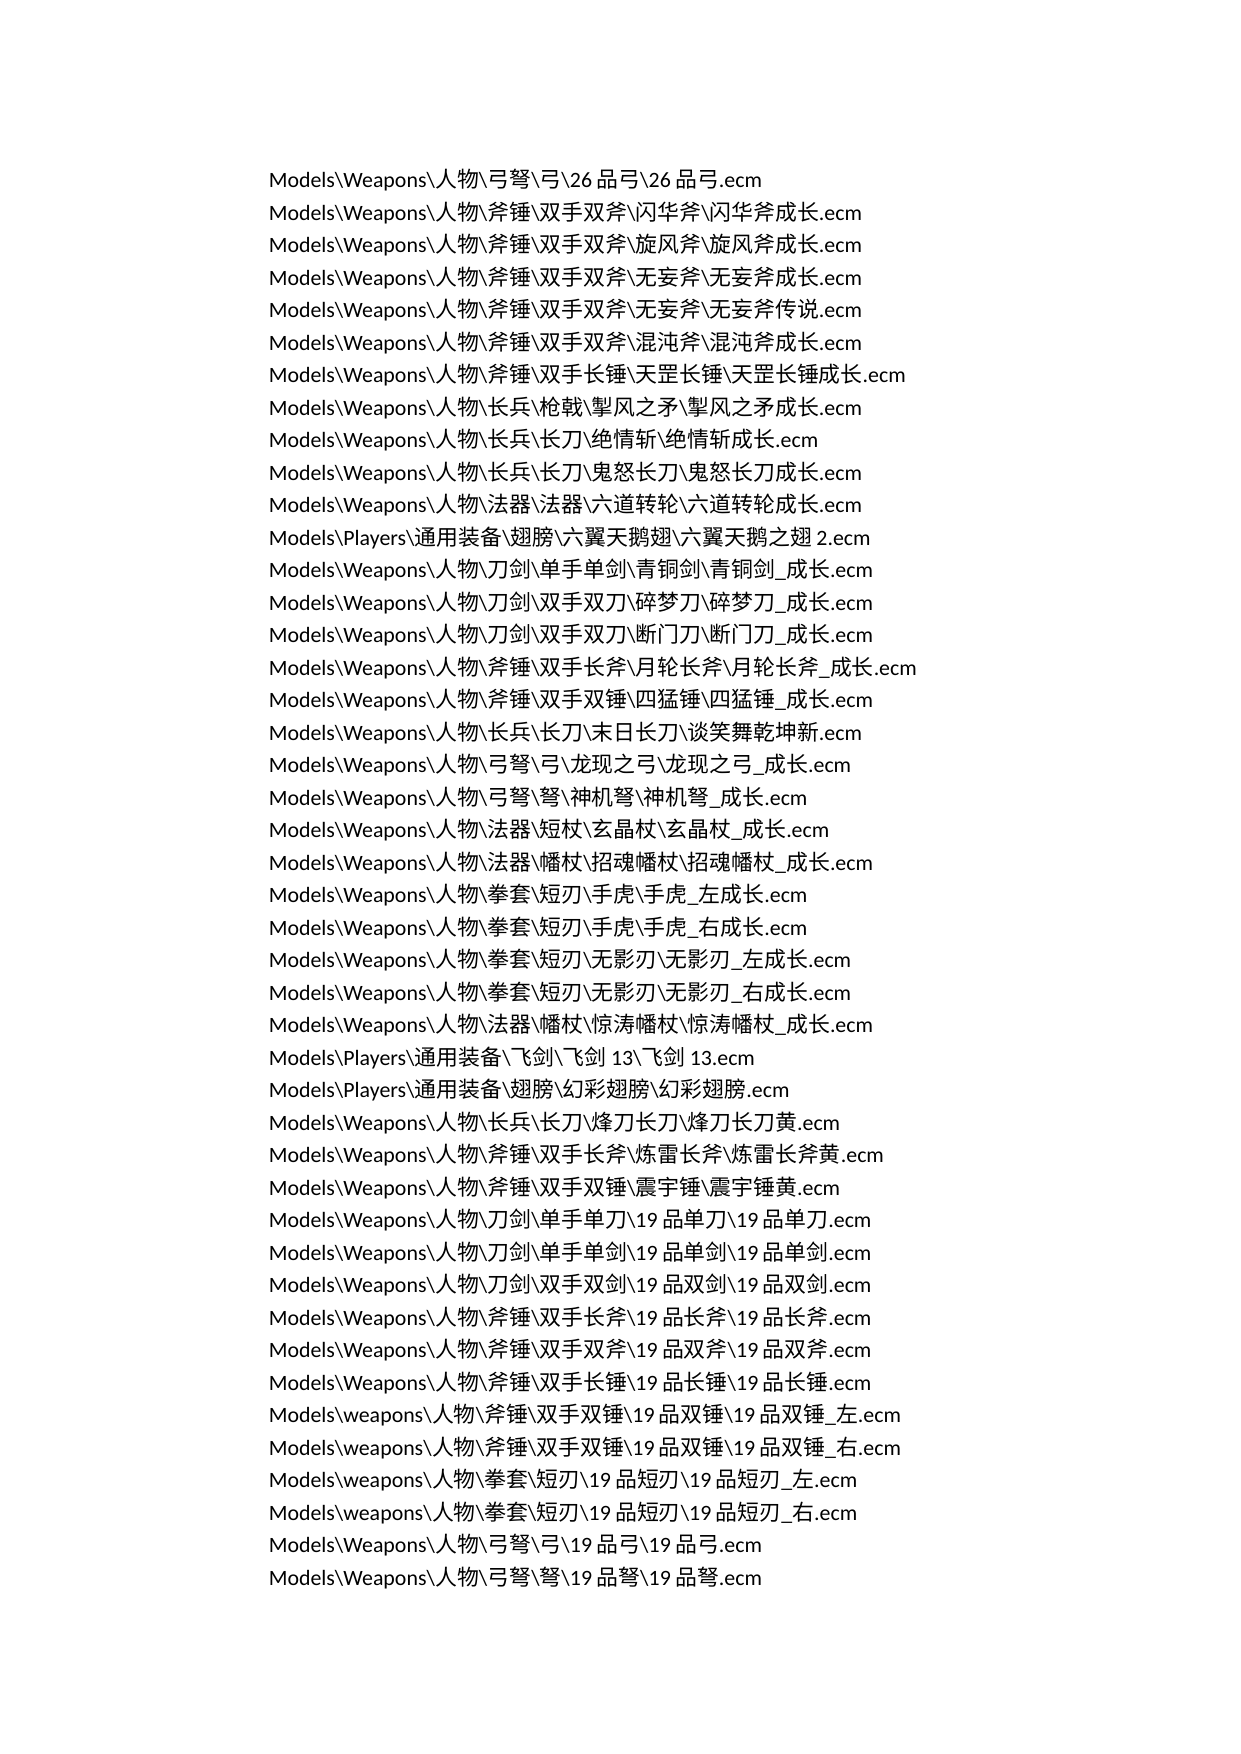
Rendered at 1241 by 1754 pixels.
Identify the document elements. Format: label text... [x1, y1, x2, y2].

list Models\Weapons\人物\斧锤\双手长斧\炼雷长斧\炼雷长斧黄.ecm [225, 1137, 1053, 1169]
list Models\Weapons\人物\斧锤\双手长锤\天罡长锤\天罡长锤成长.ecm [225, 357, 1053, 389]
list Models\Weapons\人物\拳套\短刃\手虎\手虎_右成长.ecm [225, 909, 1053, 942]
list Models\Weapons\人物\斧锤\双手双斧\19品双斧\19品双斧.ecm [225, 1332, 1053, 1364]
list Models\Weapons\人物\斧锤\双手长斧\19品长斧\19品长斧.ecm [225, 1299, 1053, 1332]
list Models\Weapons\人物\斧锤\双手双锤\四猛锤\四猛锤_成长.ecm [225, 682, 1053, 714]
list Models\Weapons\人物\长兵\长刀\末日长刀\谈笑舞乾坤新.ecm [225, 714, 1053, 747]
list Models\Players\通用装备\翅膀\六翼天鹅翅\六翼天鹅之翅2.ecm [225, 519, 1053, 552]
list Models\Weapons\人物\斧锤\双手双斧\无妄斧\无妄斧成长.ecm [225, 259, 1053, 292]
list Models\Weapons\人物\拳套\短刃\无影刃\无影刃_左成长.ecm [225, 942, 1053, 974]
list Models\Weapons\人物\法器\幡杖\惊涛幡杖\惊涛幡杖_成长.ecm [225, 1007, 1053, 1039]
list Models\Weapons\人物\拳套\短刃\手虎\手虎_左成长.ecm [225, 877, 1053, 909]
list Models\Weapons\人物\斧锤\双手双斧\旋风斧\旋风斧成长.ecm [225, 227, 1053, 259]
list Models\Weapons\人物\弓弩\弓\26品弓\26品弓.ecm [225, 162, 1053, 194]
list Models\Weapons\人物\长兵\长刀\鬼怒长刀\鬼怒长刀成长.ecm [225, 454, 1053, 487]
list Models\Weapons\人物\斧锤\双手长锤\19品长锤\19品长锤.ecm [225, 1364, 1053, 1397]
list Models\Players\通用装备\翅膀\幻彩翅膀\幻彩翅膀.ecm [225, 1072, 1053, 1104]
list Models\Weapons\人物\斧锤\双手双斧\无妄斧\无妄斧传说.ecm [225, 292, 1053, 324]
list Models\Weapons\人物\刀剑\双手双剑\19品双剑\19品双剑.ecm [225, 1267, 1053, 1299]
list Models\Weapons\人物\刀剑\双手双刀\断门刀\断门刀_成长.ecm [225, 617, 1053, 649]
list Models\Weapons\人物\拳套\短刃\无影刃\无影刃_右成长.ecm [225, 974, 1053, 1007]
list Models\Weapons\人物\长兵\长刀\绝情斩\绝情斩成长.ecm [225, 422, 1053, 454]
list Models\Weapons\人物\法器\短杖\玄晶杖\玄晶杖_成长.ecm [225, 812, 1053, 844]
list Models\Weapons\人物\弓弩\弩\神机弩\神机弩_成长.ecm [225, 779, 1053, 812]
list Models\Weapons\人物\法器\法器\六道转轮\六道转轮成长.ecm [225, 487, 1053, 519]
list Models\Weapons\人物\法器\幡杖\招魂幡杖\招魂幡杖_成长.ecm [225, 844, 1053, 877]
list Models\Weapons\人物\斧锤\双手双锤\震宇锤\震宇锤黄.ecm [225, 1169, 1053, 1202]
list Models\Weapons\人物\长兵\枪戟\掣风之矛\掣风之矛成长.ecm [225, 389, 1053, 422]
list Models\weapons\人物\拳套\短刃\19品短刃\19品短刃_右.ecm [225, 1494, 1053, 1527]
list Models\Weapons\人物\刀剑\双手双刀\碎梦刀\碎梦刀_成长.ecm [225, 584, 1053, 617]
list Models\weapons\人物\斧锤\双手双锤\19品双锤\19品双锤_右.ecm [225, 1429, 1053, 1462]
list Models\weapons\人物\斧锤\双手双锤\19品双锤\19品双锤_左.ecm [225, 1397, 1053, 1429]
list Models\Weapons\人物\长兵\长刀\烽刀长刀\烽刀长刀黄.ecm [225, 1104, 1053, 1137]
list Models\Weapons\人物\弓弩\弓\19品弓\19品弓.ecm [225, 1527, 1053, 1559]
list Models\Weapons\人物\弓弩\弩\19品弩\19品弩.ecm [225, 1559, 1053, 1592]
list Models\Weapons\人物\刀剑\单手单刀\19品单刀\19品单刀.ecm [225, 1202, 1053, 1234]
list Models\weapons\人物\拳套\短刃\19品短刃\19品短刃_左.ecm [225, 1462, 1053, 1494]
list Models\Weapons\人物\斧锤\双手双斧\闪华斧\闪华斧成长.ecm [225, 194, 1053, 227]
list Models\Weapons\人物\刀剑\单手单剑\19品单剑\19品单剑.ecm [225, 1234, 1053, 1267]
list Models\Weapons\人物\刀剑\单手单剑\青铜剑\青铜剑_成长.ecm [225, 552, 1053, 584]
list Models\Weapons\人物\斧锤\双手双斧\混沌斧\混沌斧成长.ecm [225, 324, 1053, 357]
list Models\Players\通用装备\飞剑\飞剑13\飞剑13.ecm [225, 1039, 1053, 1072]
list Models\Weapons\人物\斧锤\双手长斧\月轮长斧\月轮长斧_成长.ecm [225, 649, 1053, 682]
list Models\Weapons\人物\弓弩\弓\龙现之弓\龙现之弓_成长.ecm [225, 747, 1053, 779]
